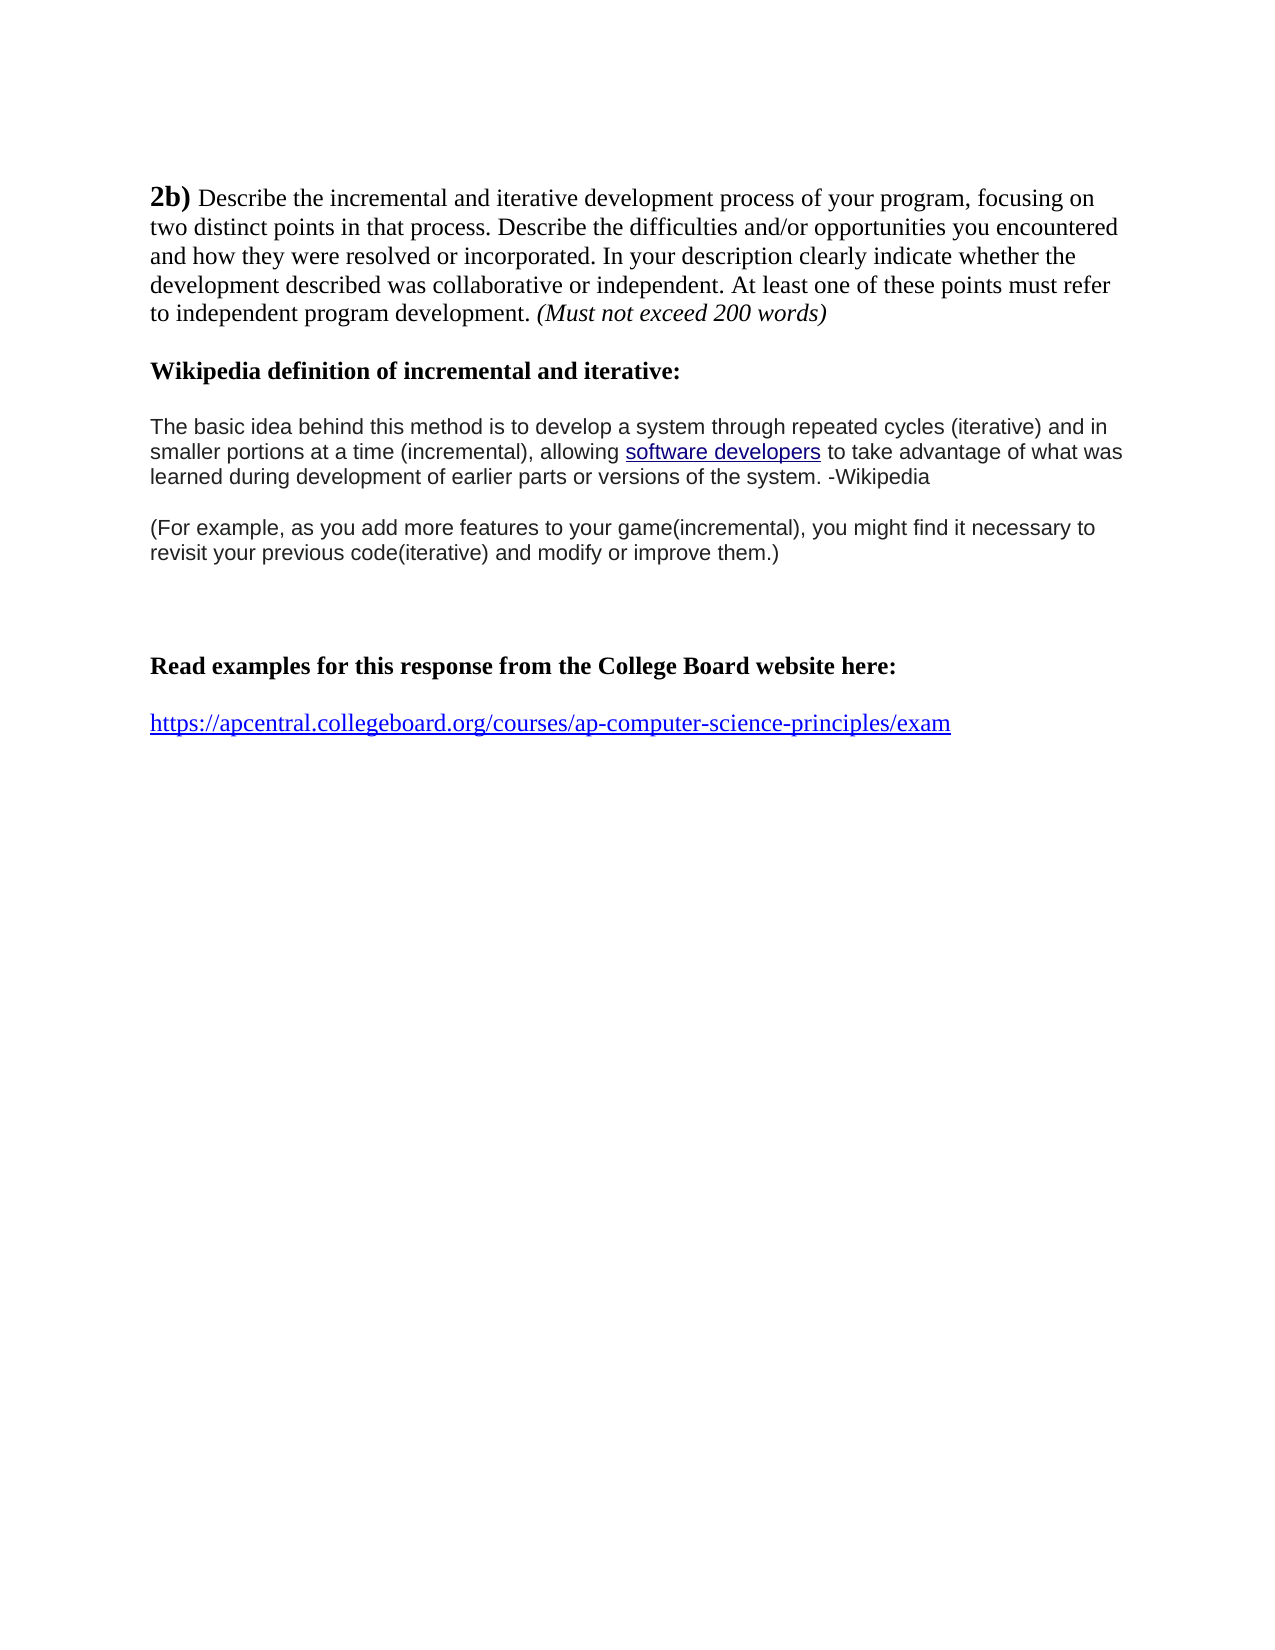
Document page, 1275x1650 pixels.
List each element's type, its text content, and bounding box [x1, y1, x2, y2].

text The basic idea behind this method is to develop a system through repeated cycles (iterative) and in smaller portions at a time (incremental), allowing software developers to take advantage of what was learned during development of earlier parts or versions of the system. -Wikipedia [150, 413, 1125, 489]
text Wikipedia definition of incremental and iterative: [150, 356, 1125, 385]
text 2b) Describe the incremental and iterative development process of your program, focusing on two distinct points in that process. Describe the difficulties and/or opportunities you encountered and how they were resolved or incorporated. In your description clearly indicate whether the development described was collaborative or independent. At least one of these points must refer to independent program development. (Must not exceed 200 words) [150, 179, 1125, 327]
text https://apcentral.collegeboard.org/courses/ap-computer-science-principles/exam [150, 708, 1125, 737]
text Read examples for this response from the College Board website here: [150, 651, 1125, 680]
text (For example, as you add more features to your game(incremental), you might find it necessary to revisit your previous code(iterative) and modify or improve them.) [679, 514, 1125, 565]
